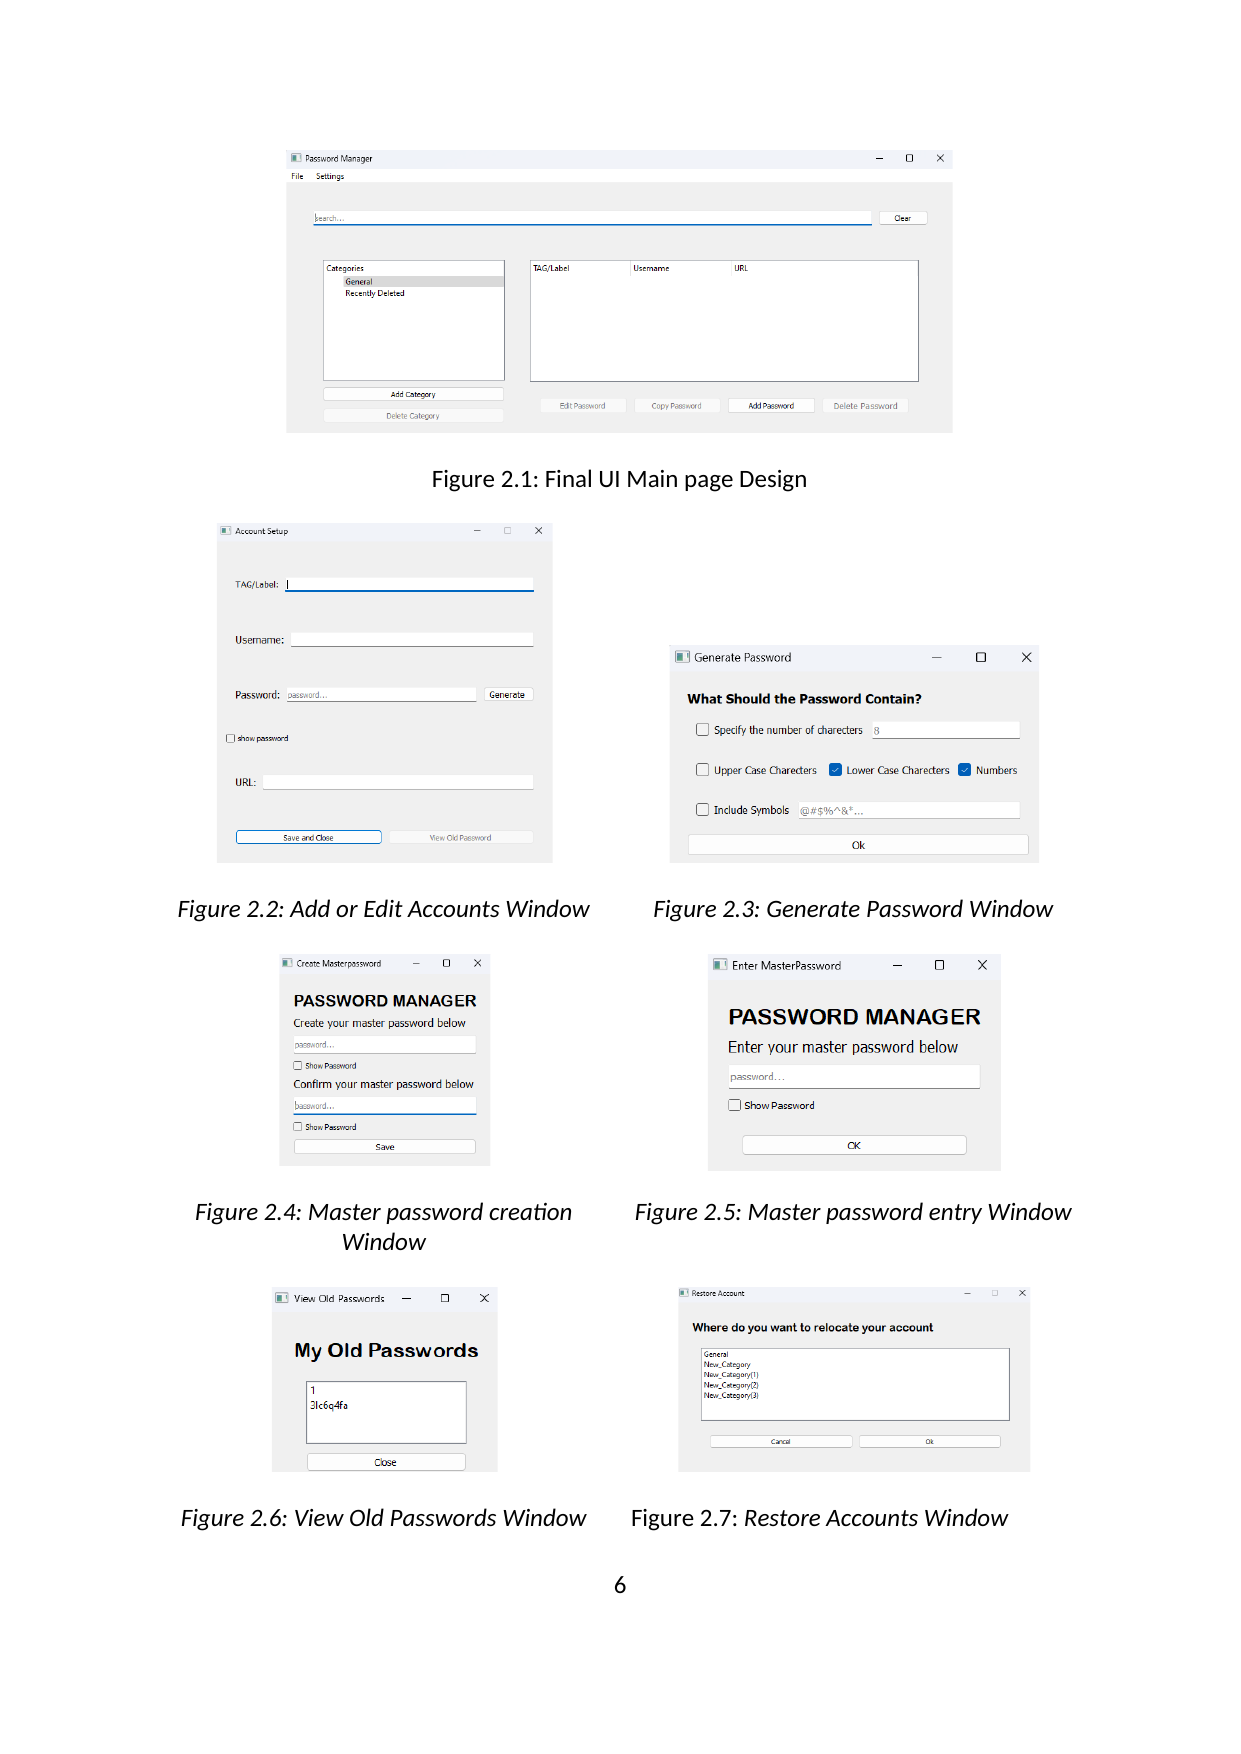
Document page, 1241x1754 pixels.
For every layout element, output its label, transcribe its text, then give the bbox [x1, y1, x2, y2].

picture [271, 1287, 498, 1472]
table_cell Figure 2.5: Master password entry Window [620, 1196, 1089, 1287]
picture [669, 645, 1040, 863]
picture [678, 1287, 1031, 1472]
table_cell Figure 2.4: Master password creation Window [150, 1196, 619, 1287]
table_cell [620, 955, 1089, 1196]
picture [279, 954, 491, 1166]
table_cell [620, 1287, 1089, 1502]
table_cell [150, 524, 619, 893]
table_header [150, 150, 1089, 463]
table_cell [150, 955, 619, 1196]
table_cell Figure 2.6: View Old Passwords Window [150, 1503, 619, 1563]
table_cell [150, 1287, 619, 1502]
picture [707, 954, 1001, 1171]
table_cell Figure 2.1: Final UI Main page Design [150, 463, 1089, 524]
picture [216, 523, 553, 863]
table_cell [620, 524, 1089, 893]
table_cell Figure 2.2: Add or Edit Accounts Window [150, 894, 619, 954]
table_cell Figure 2.7: Restore Accounts Window [620, 1503, 1089, 1563]
table_cell Figure 2.3: Generate Password Window [620, 894, 1089, 954]
picture [286, 150, 953, 433]
